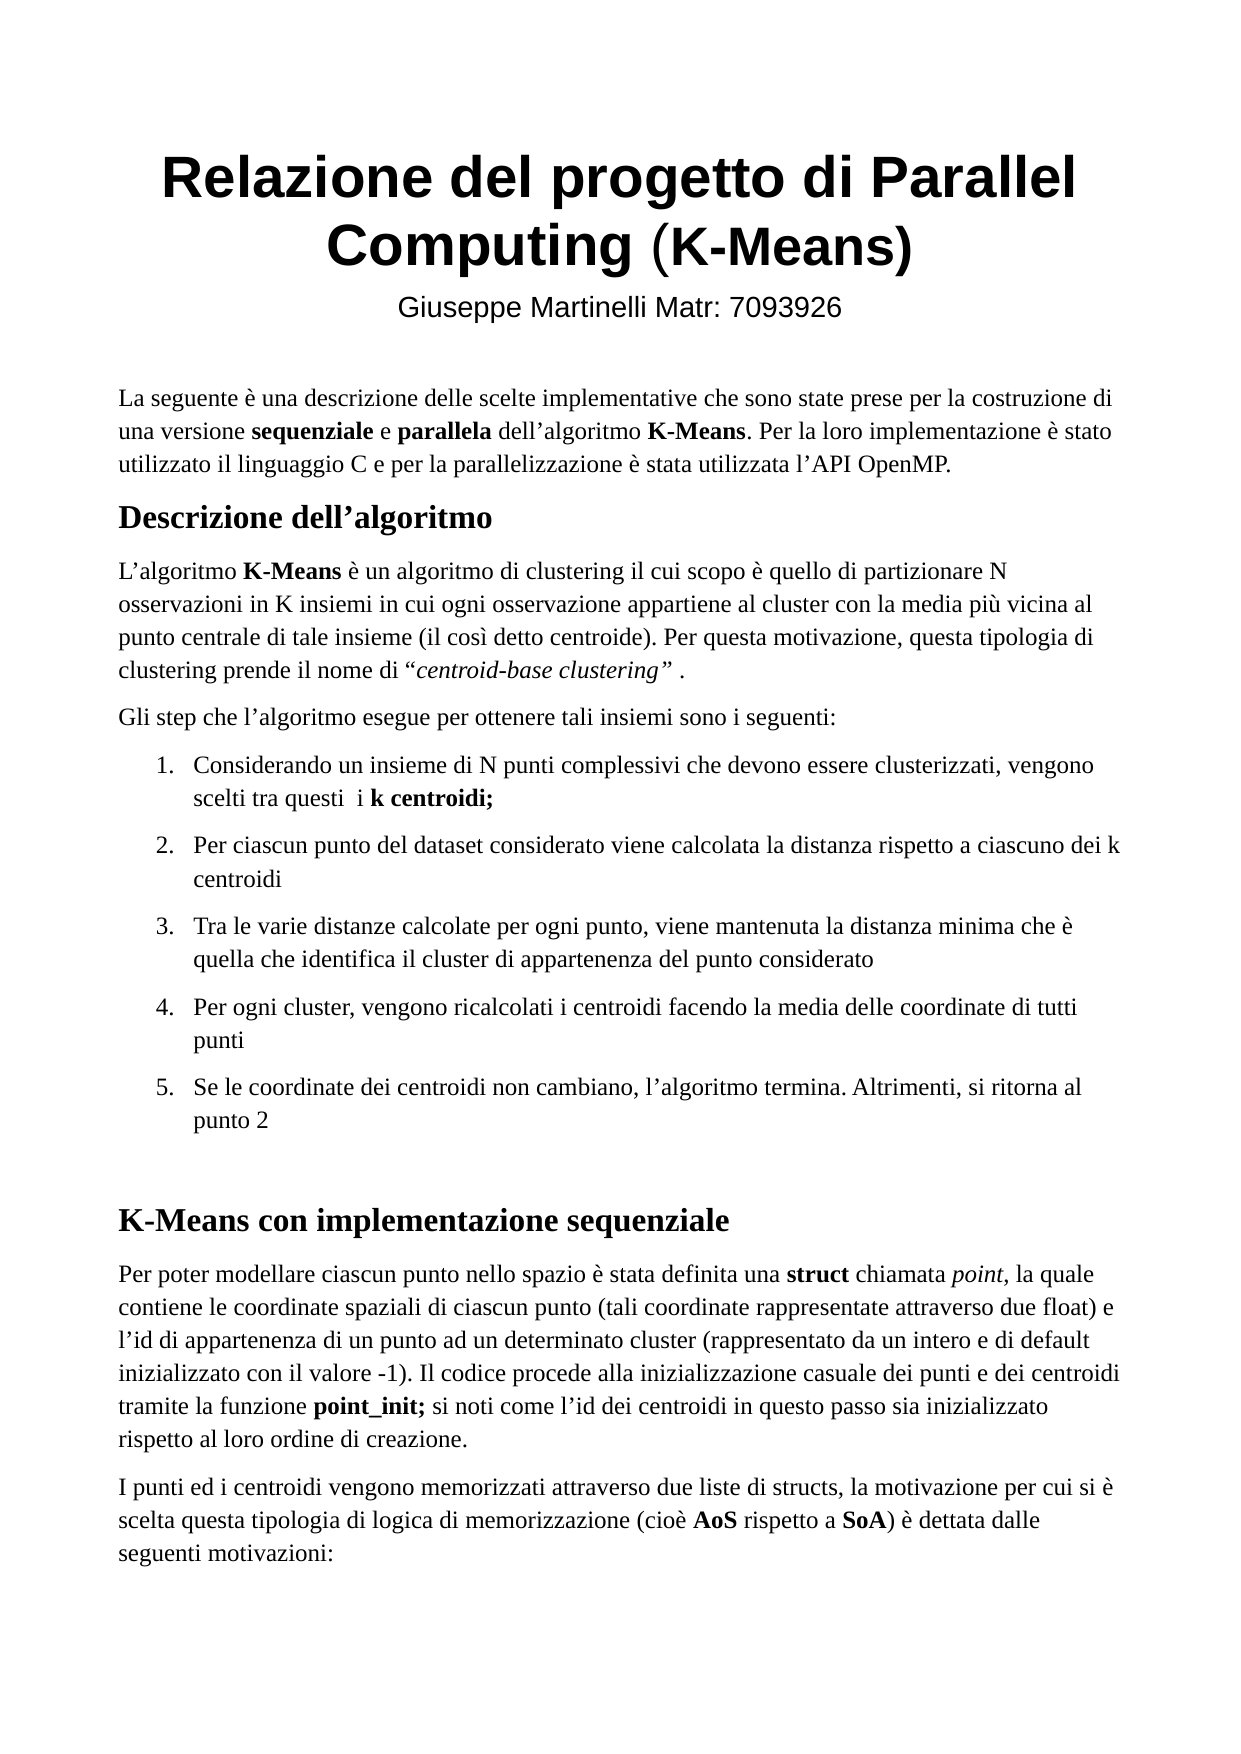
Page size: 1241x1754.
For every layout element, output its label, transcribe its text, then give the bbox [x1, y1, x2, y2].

text L’algoritmo K-Means è un algoritmo di clustering il cui scopo è quello di partizionare N osservazioni in K insiemi in cui ogni osservazione appartiene al cluster con la media più vicina al punto centrale di tale insieme (il così detto centroide). Per questa motivazione, questa tipologia di clustering prende il nome di “centroid-base clustering” . [118, 556, 1122, 683]
subtitle Giuseppe Martinelli Matr: 7093926 [118, 290, 1122, 323]
list Se le coordinate dei centroidi non cambiano, l’algoritmo termina. Altrimenti, si ritorna al punto 2 [156, 1072, 1122, 1134]
text Per poter modellare ciascun punto nello spazio è stata definita una struct chiamata point, la quale contiene le coordinate spaziali di ciascun punto (tali coordinate rappresentate attraverso due float) e l’id di appartenenza di un punto ad un determinato cluster (rappresentato da un intero e di default inizializzato con il valore -1). Il codice procede alla inizializzazione casuale dei punti e dei centroidi tramite la funzione point_init; si noti come l’id dei centroidi in questo passo sia inizializzato rispetto al loro ordine di creazione. [118, 1259, 1122, 1453]
text Descrizione dell’algoritmo [118, 497, 1122, 535]
text I punti ed i centroidi vengono memorizzati attraverso due liste di structs, la motivazione per cui si è scelta questa tipologia di logica di memorizzazione (cioè AoS rispetto a SoA) è dettata dalle seguenti motivazioni: [118, 1472, 1122, 1567]
list Tra le varie distanze calcolate per ogni punto, viene mantenuta la distanza minima che è quella che identifica il cluster di appartenenza del punto considerato [156, 911, 1122, 973]
title Relazione del progetto di Parallel Computing (K-Means) [118, 143, 1122, 277]
text La seguente è una descrizione delle scelte implementative che sono state prese per la costruzione di una versione sequenziale e parallela dell’algoritmo K-Means. Per la loro implementazione è stato utilizzato il linguaggio C e per la parallelizzazione è stata utilizzata l’API OpenMP. [118, 383, 1122, 478]
text K-Means con implementazione sequenziale [118, 1201, 1122, 1239]
list Per ciascun punto del dataset considerato viene calcolata la distanza rispetto a ciascuno dei k centroidi [156, 831, 1122, 892]
list Per ogni cluster, vengono ricalcolati i centroidi facendo la media delle coordinate di tutti punti [156, 992, 1122, 1054]
text Gli step che l’algoritmo esegue per ottenere tali insiemi sono i seguenti: [118, 702, 1122, 731]
list Considerando un insieme di N punti complessivi che devono essere clusterizzati, vengono scelti tra questi i k centroidi; [156, 750, 1122, 812]
